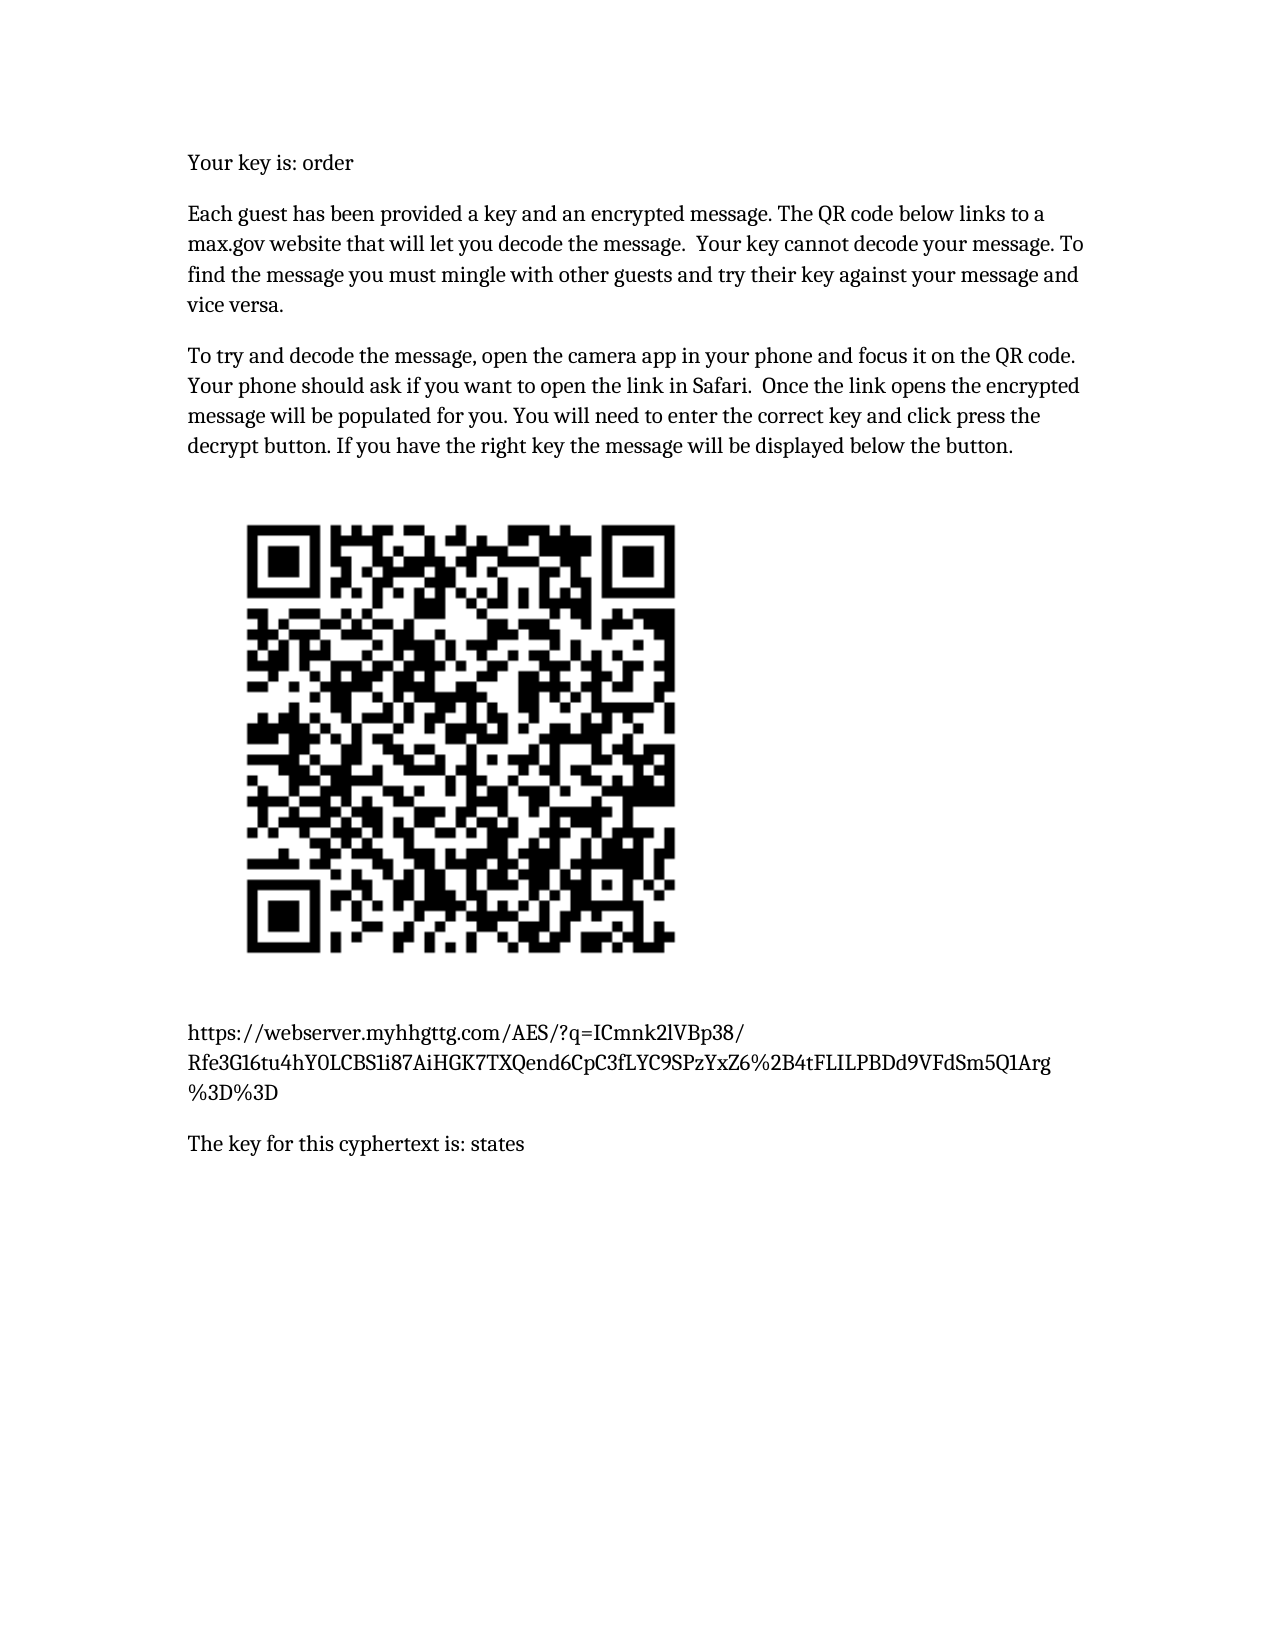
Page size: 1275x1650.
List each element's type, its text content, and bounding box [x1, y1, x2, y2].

text https://webserver.myhhgttg.com/AES/?q=ICmnk2lVBp38/Rfe3G16tu4hY0LCBS1i87AiHGK7TXQend6CpC3fLYC9SPzYxZ6%2B4tFLILPBDd9VFdSm5Q1Arg%3D%3D [187, 1019, 1087, 1106]
text Each guest has been provided a key and an encrypted message. The QR code below links to a max.gov website that will let you decode the message. Your key cannot decode your message. To find the message you must mingle with other guests and try their key against your message and vice versa. [187, 201, 1087, 318]
text Your key is: order [187, 150, 1087, 176]
picture [206, 484, 717, 995]
text The key for this cyphertext is: states [187, 1131, 1087, 1157]
text To try and decode the message, open the camera app in your phone and focus it on the QR code. Your phone should ask if you want to open the link in Safari. Once the link opens the encrypted message will be populated for you. You will need to enter the correct key and click press the decrypt button. If you have the right key the message will be displayed below the button. [187, 343, 1087, 460]
